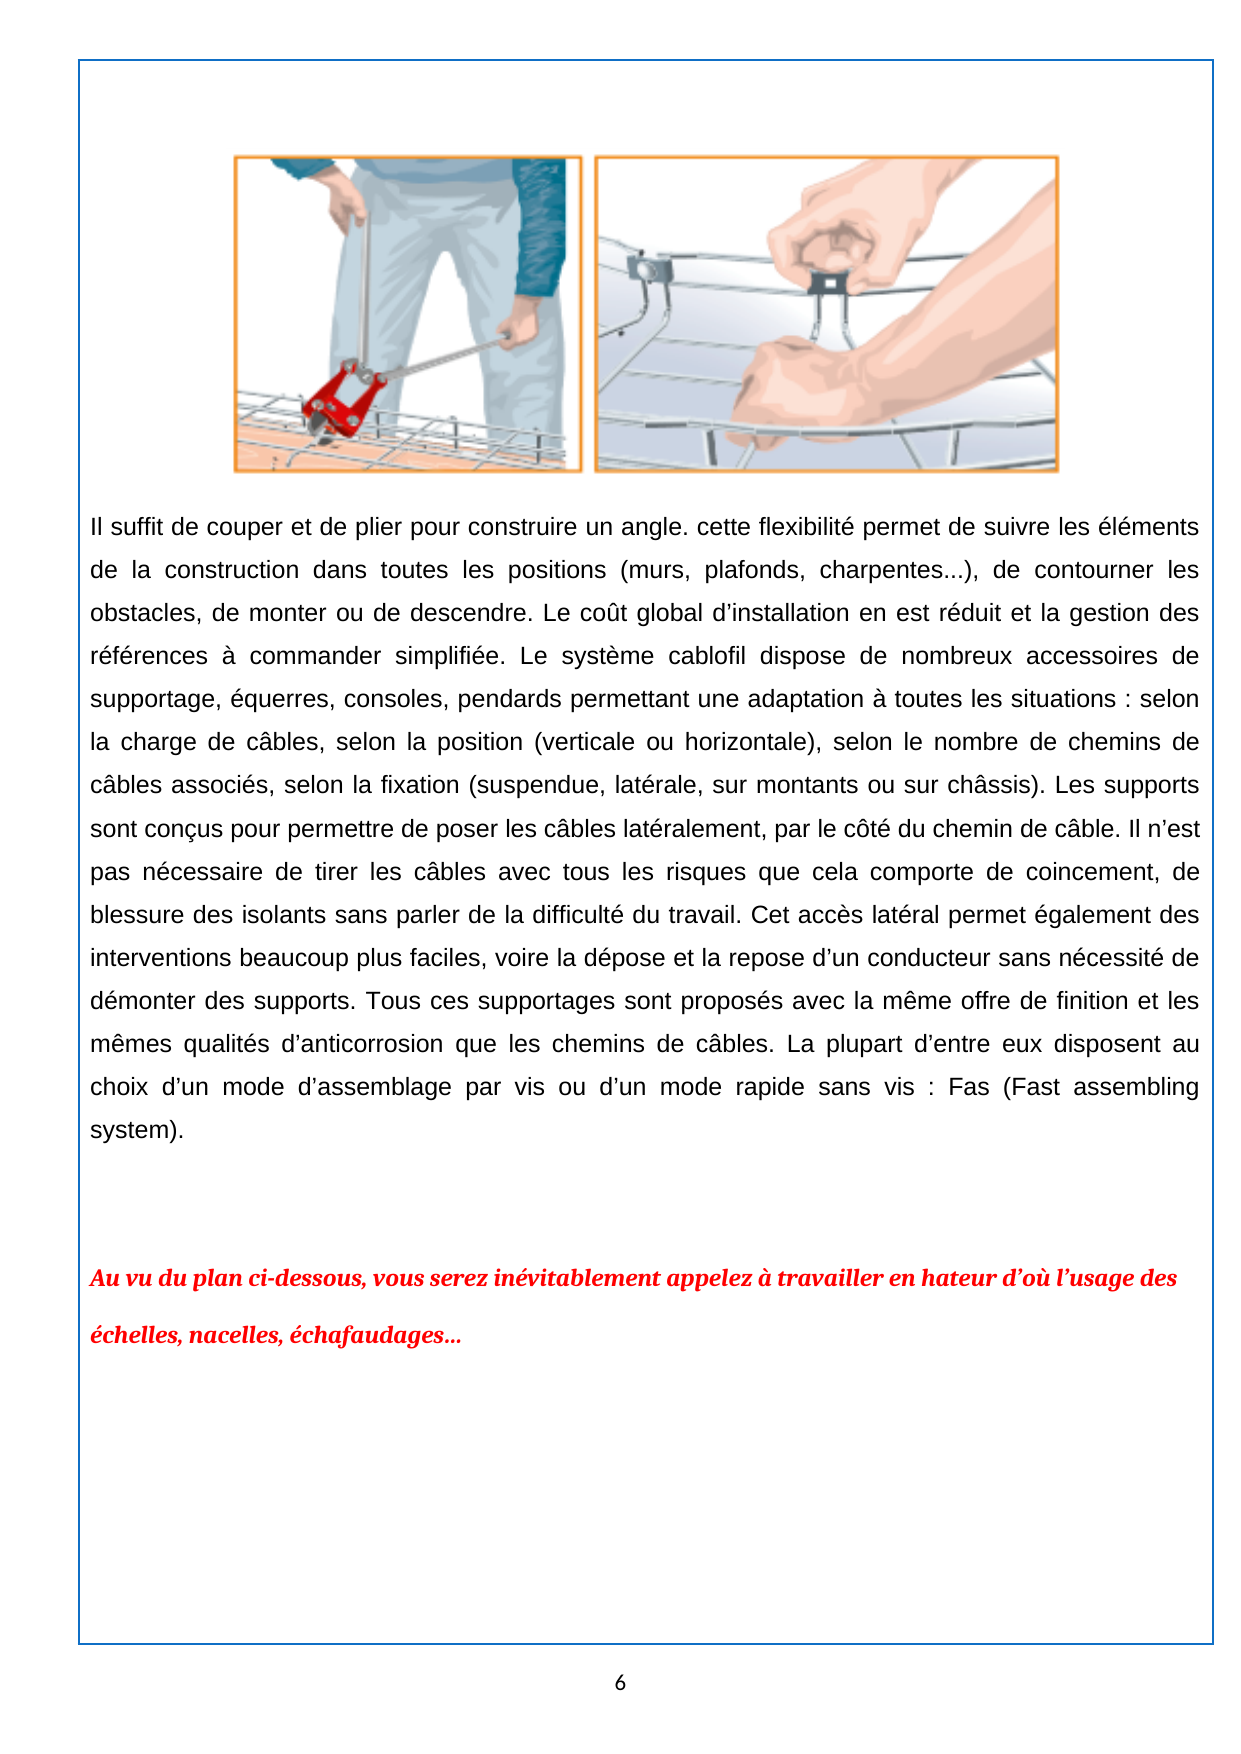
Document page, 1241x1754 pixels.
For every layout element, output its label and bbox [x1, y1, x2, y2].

table_cell [80, 61, 1212, 1642]
picture [226, 147, 1066, 482]
